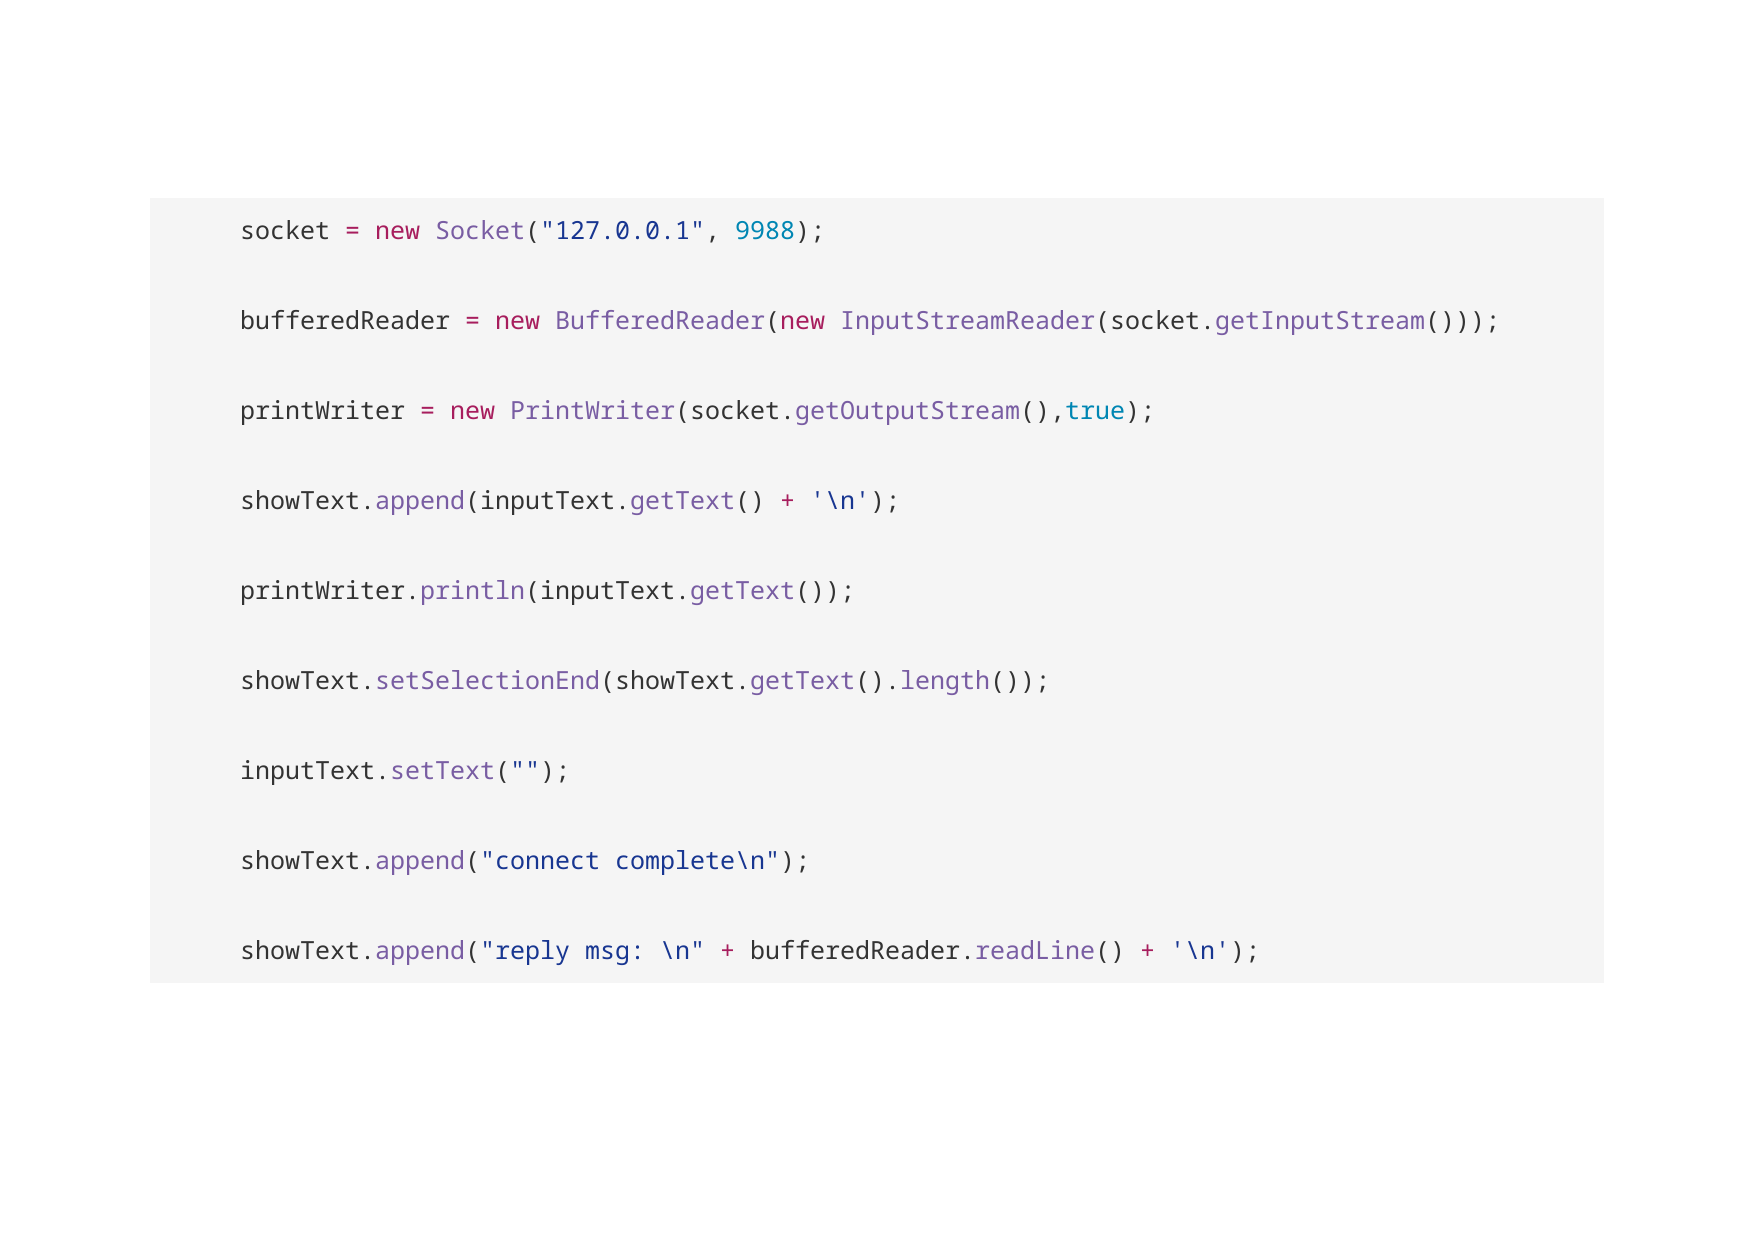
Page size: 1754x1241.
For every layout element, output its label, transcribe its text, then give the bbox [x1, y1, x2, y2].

text showText.append("connect complete\n"); [150, 828, 1604, 893]
text printWriter.println(inputText.getText()); [150, 558, 1604, 623]
text socket = new Socket("127.0.0.1", 9988); [150, 198, 1604, 263]
text printWriter = new PrintWriter(socket.getOutputStream(),true); [150, 378, 1604, 443]
text showText.append("reply msg: \n" + bufferedReader.readLine() + '\n'); [150, 918, 1604, 983]
text inputText.setText(""); [150, 738, 1604, 803]
text bufferedReader = new BufferedReader(new InputStreamReader(socket.getInputStream())); [150, 288, 1604, 353]
text showText.append(inputText.getText() + '\n'); [150, 468, 1604, 533]
text showText.setSelectionEnd(showText.getText().length()); [150, 648, 1604, 713]
